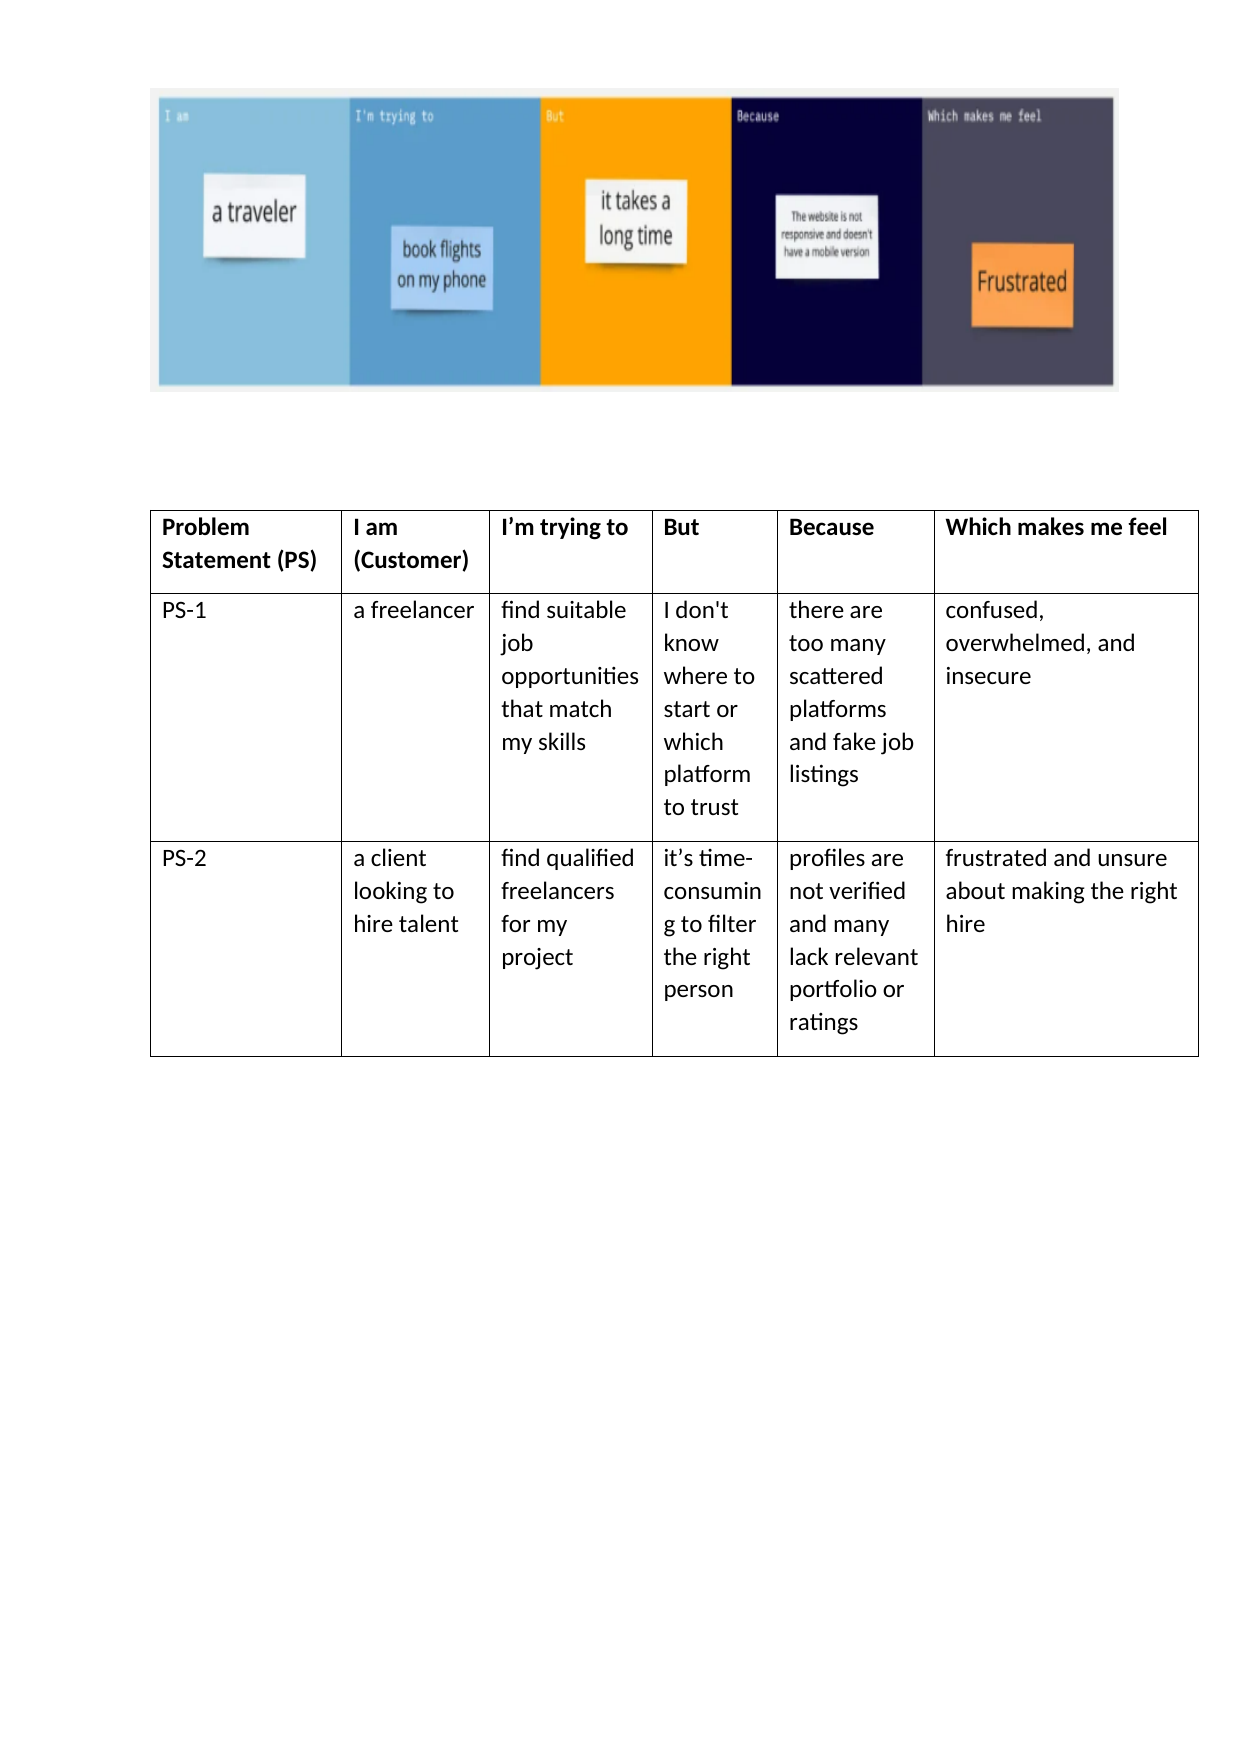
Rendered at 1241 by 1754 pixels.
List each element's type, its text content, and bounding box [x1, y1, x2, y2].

table_header Which makes me feel [935, 511, 1198, 593]
table_header Because [778, 511, 934, 593]
table_header I’m trying to [490, 511, 652, 593]
table_header But [653, 511, 777, 593]
table_cell profiles are not verified and many lack relevant portfolio or ratings [778, 842, 934, 1056]
table_cell a client looking to hire talent [342, 842, 489, 1056]
table_cell it’s time-consuming to filter the right person [653, 842, 777, 1056]
table_header Problem Statement (PS) [151, 511, 341, 593]
table_cell find suitable job opportunities that match my skills [490, 594, 652, 841]
table_cell find qualified freelancers for my project [490, 842, 652, 1056]
table_cell PS-1 [151, 594, 341, 841]
table_cell there are too many scattered platforms and fake job listings [778, 594, 934, 841]
table_cell I don't know where to start or which platform to trust [653, 594, 777, 841]
table_cell a freelancer [342, 594, 489, 841]
table_cell frustrated and unsure about making the right hire [935, 842, 1198, 1056]
table_cell confused, overwhelmed, and insecure [935, 594, 1198, 841]
table_header I am (Customer) [342, 511, 489, 593]
table_cell PS-2 [151, 842, 341, 1056]
picture [150, 88, 1119, 392]
